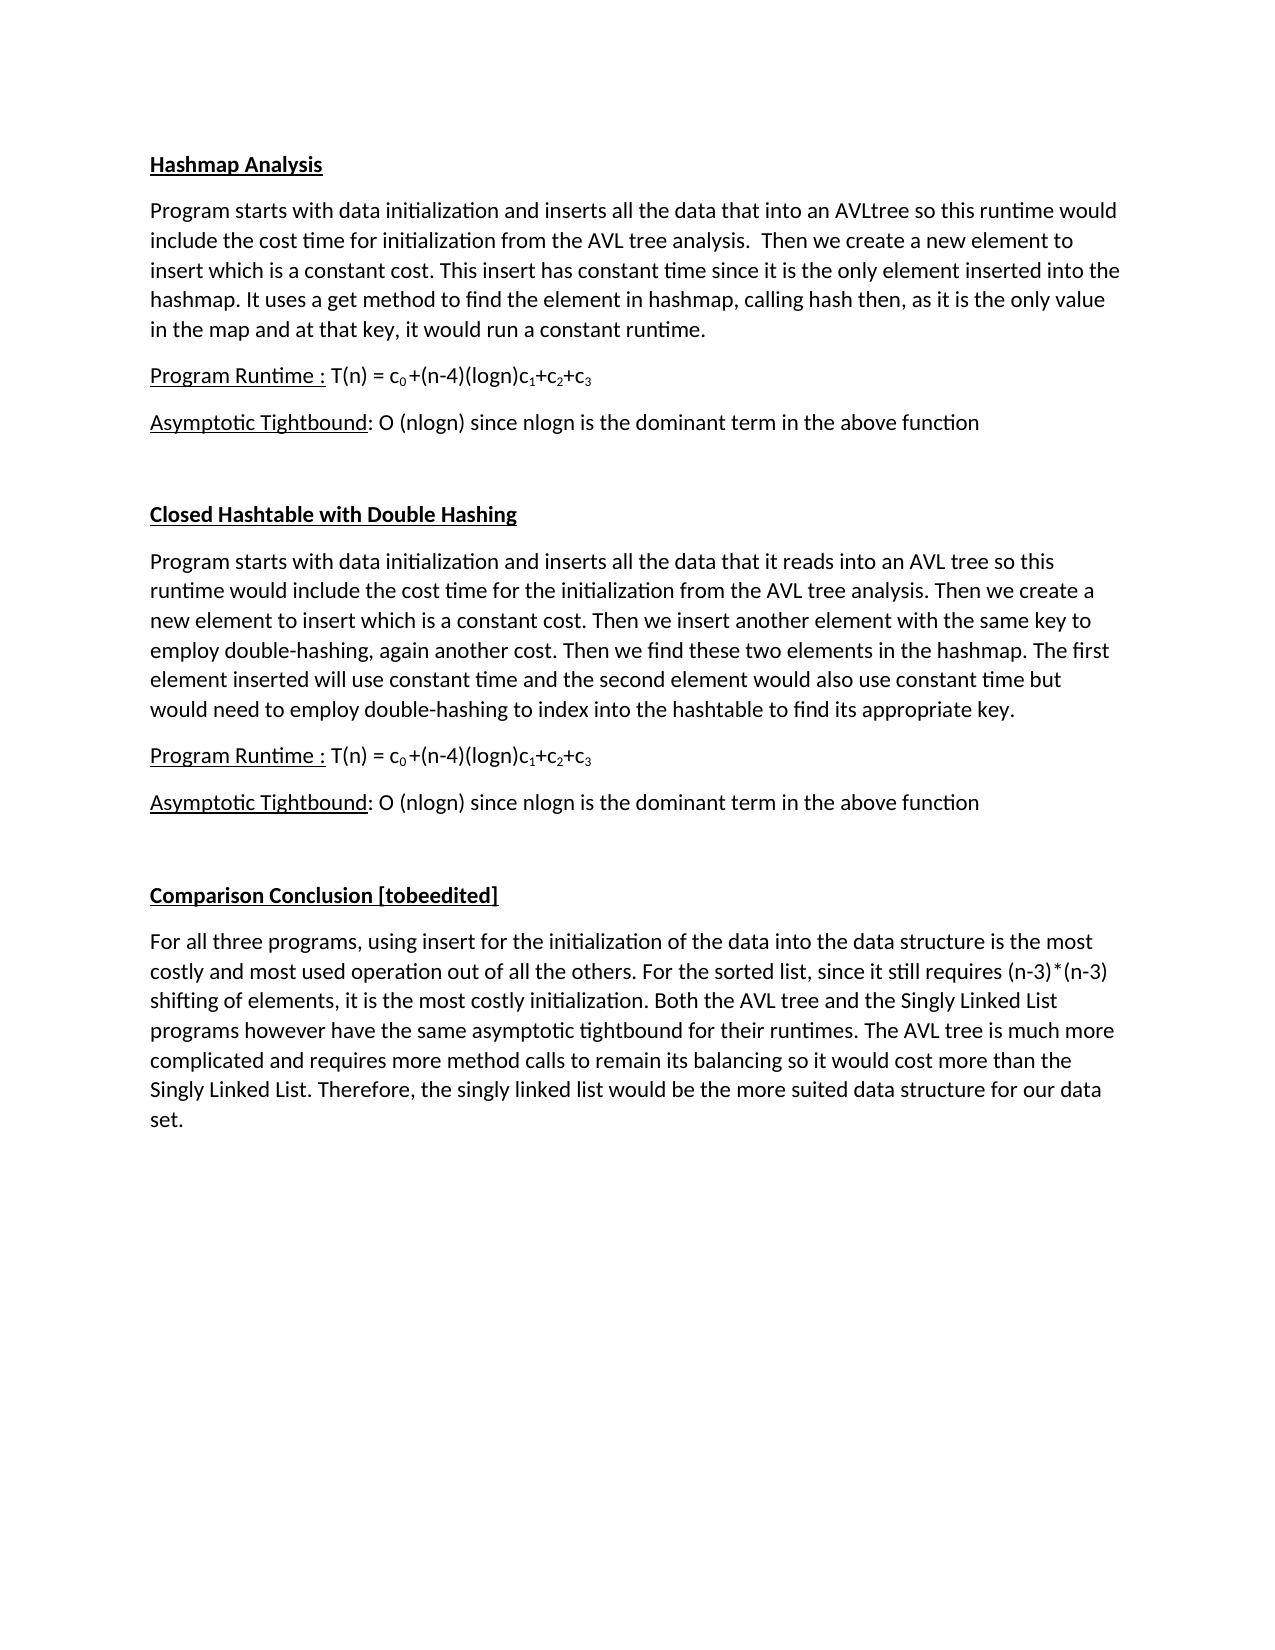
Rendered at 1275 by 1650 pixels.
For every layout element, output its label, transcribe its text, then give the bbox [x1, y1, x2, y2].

text Program starts with data initialization and inserts all the data that into an AVLtree so this runtime would include the cost time for initialization from the AVL tree analysis. Then we create a new element to insert which is a constant cost. This insert has constant time since it is the only element inserted into the hashmap. It uses a get method to find the element in hashmap, calling hash then, as it is the only value in the map and at that key, it would run a constant runtime. [150, 196, 1125, 343]
text Asymptotic Tightbound: O (nlogn) since nlogn is the dominant term in the above function [150, 788, 1125, 816]
text For all three programs, using insert for the initialization of the data into the data structure is the most costly and most used operation out of all the others. For the sorted list, since it still requires (n-3)*(n-3) shifting of elements, it is the most costly initialization. Both the AVL tree and the Singly Linked List programs however have the same asymptotic tightbound for their runtimes. The AVL tree is much more complicated and requires more method calls to remain its balancing so it would cost more than the Singly Linked List. Therefore, the singly linked list would be the more suited data structure for our data set. [150, 927, 1125, 1133]
text Program Runtime : T(n) = c0 +(n-4)(logn)c1+c2+c3 [150, 361, 1125, 389]
text Program starts with data initialization and inserts all the data that it reads into an AVL tree so this runtime would include the cost time for the initialization from the AVL tree analysis. Then we create a new element to insert which is a constant cost. Then we insert another element with the same key to employ double-hashing, again another cost. Then we find these two elements in the hashmap. The first element inserted will use constant time and the second element would also use constant time but would need to employ double-hashing to index into the hashtable to find its appropriate key. [150, 547, 1125, 723]
text Closed Hashtable with Double Hashing [150, 501, 1125, 528]
text Hashmap Analysis [150, 150, 1125, 178]
text Program Runtime : T(n) = c0 +(n-4)(logn)c1+c2+c3 [150, 742, 1125, 770]
text Comparison Conclusion [tobeedited] [150, 881, 1125, 909]
text Asymptotic Tightbound: O (nlogn) since nlogn is the dominant term in the above function [150, 408, 1125, 436]
